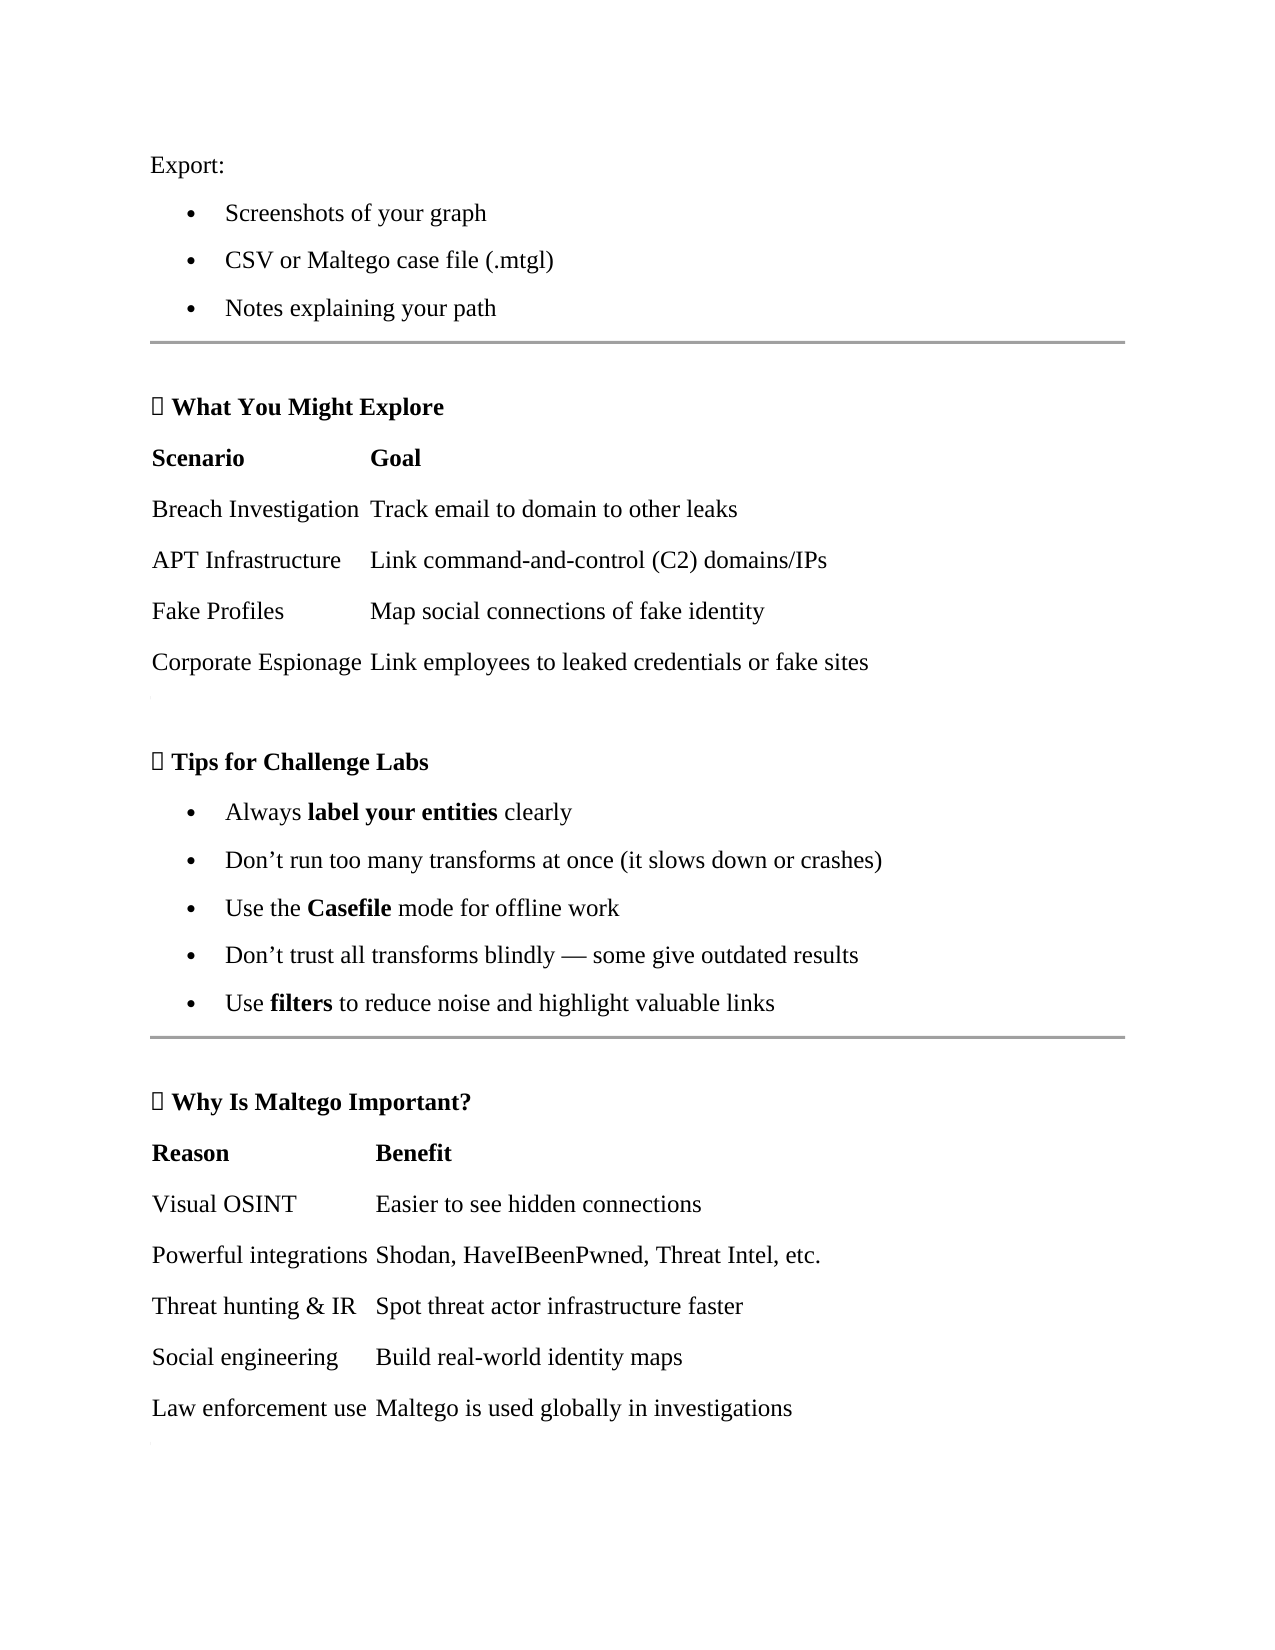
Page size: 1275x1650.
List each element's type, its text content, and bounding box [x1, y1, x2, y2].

table_cell Social engineering [150, 1340, 374, 1391]
table_header Benefit [374, 1137, 827, 1188]
text 🧪 What You Might Explore [150, 388, 1125, 423]
table_cell Spot threat actor infrastructure faster [374, 1290, 827, 1340]
list Don’t run too many transforms at once (it slows down or crashes) [187, 845, 1125, 874]
table_cell Maltego is used globally in investigations [374, 1391, 827, 1442]
table_cell Visual OSINT [150, 1188, 374, 1239]
text 🔐 Tips for Challenge Labs [150, 744, 1125, 778]
table_cell Easier to see hidden connections [374, 1188, 827, 1239]
text 🧠 Why Is Maltego Important? [150, 1083, 1125, 1118]
table_cell Shodan, HaveIBeenPwned, Threat Intel, etc. [374, 1239, 827, 1289]
table_cell Link command-and-control (C2) domains/IPs [368, 544, 875, 594]
list CSV or Maltego case file (.mtgl) [187, 245, 1125, 274]
list Screenshots of your graph [187, 198, 1125, 226]
table_header Scenario [150, 442, 368, 493]
table_cell Build real-world identity maps [374, 1340, 827, 1391]
table_cell Corporate Espionage [150, 645, 368, 696]
table_header Reason [150, 1137, 374, 1188]
table_cell Map social connections of fake identity [368, 595, 875, 645]
table_cell Powerful integrations [150, 1239, 374, 1289]
table_cell Law enforcement use [150, 1391, 374, 1442]
text Export: [150, 150, 1125, 179]
list Don’t trust all transforms blindly — some give outdated results [187, 940, 1125, 969]
table_cell Fake Profiles [150, 595, 368, 645]
table_cell Threat hunting & IR [150, 1290, 374, 1340]
list Notes explaining your path [187, 293, 1125, 322]
list Always label your entities clearly [187, 797, 1125, 826]
table_cell Link employees to leaked credentials or fake sites [368, 645, 875, 696]
list Use filters to reduce noise and highlight valuable links [187, 988, 1125, 1017]
list Use the Casefile mode for offline work [187, 893, 1125, 921]
table_cell Breach Investigation [150, 493, 368, 544]
table_header Goal [368, 442, 875, 493]
table_cell APT Infrastructure [150, 544, 368, 594]
table_cell Track email to domain to other leaks [368, 493, 875, 544]
